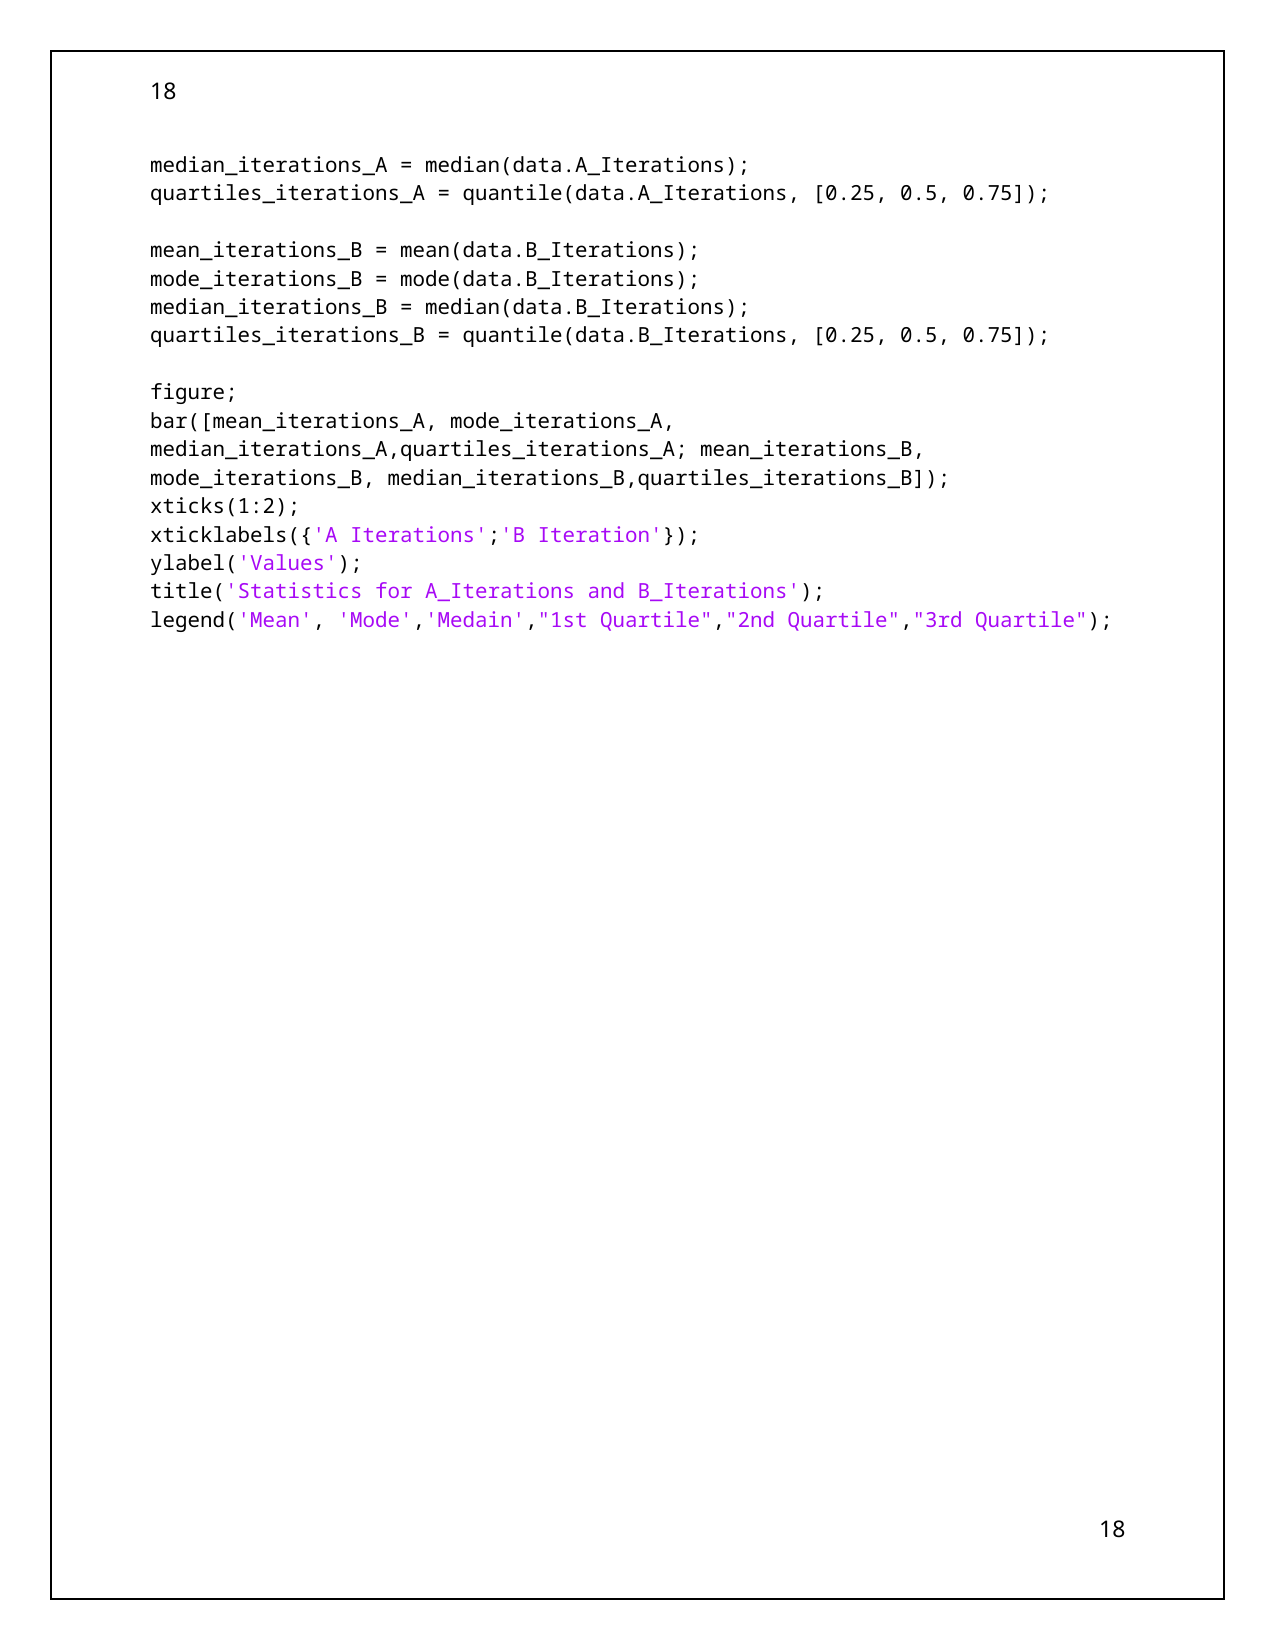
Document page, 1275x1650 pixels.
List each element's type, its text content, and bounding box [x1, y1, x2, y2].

text figure; [150, 377, 1125, 406]
text quartiles_iterations_B = quantile(data.B_Iterations, [0.25, 0.5, 0.75]); [150, 321, 1125, 349]
text xticks(1:2); [150, 491, 1125, 520]
text quartiles_iterations_A = quantile(data.A_Iterations, [0.25, 0.5, 0.75]); [150, 178, 1125, 207]
text mode_iterations_B = mode(data.B_Iterations); [150, 264, 1125, 292]
text legend('Mean', 'Mode','Medain',"1st Quartile","2nd Quartile","3rd Quartile"); [150, 605, 1125, 633]
text ylabel('Values'); [150, 548, 1125, 577]
text xticklabels({'A Iterations';'B Iteration'}); [150, 520, 1125, 548]
text mean_iterations_B = mean(data.B_Iterations); [150, 235, 1125, 264]
text median_iterations_A = median(data.A_Iterations); [150, 150, 1125, 178]
text bar([mean_iterations_A, mode_iterations_A, median_iterations_A,quartiles_iterations_A; mean_iterations_B, mode_iterations_B, median_iterations_B,quartiles_iterations_B]); [150, 406, 1125, 491]
text median_iterations_B = median(data.B_Iterations); [150, 292, 1125, 321]
text title('Statistics for A_Iterations and B_Iterations'); [150, 577, 1125, 605]
